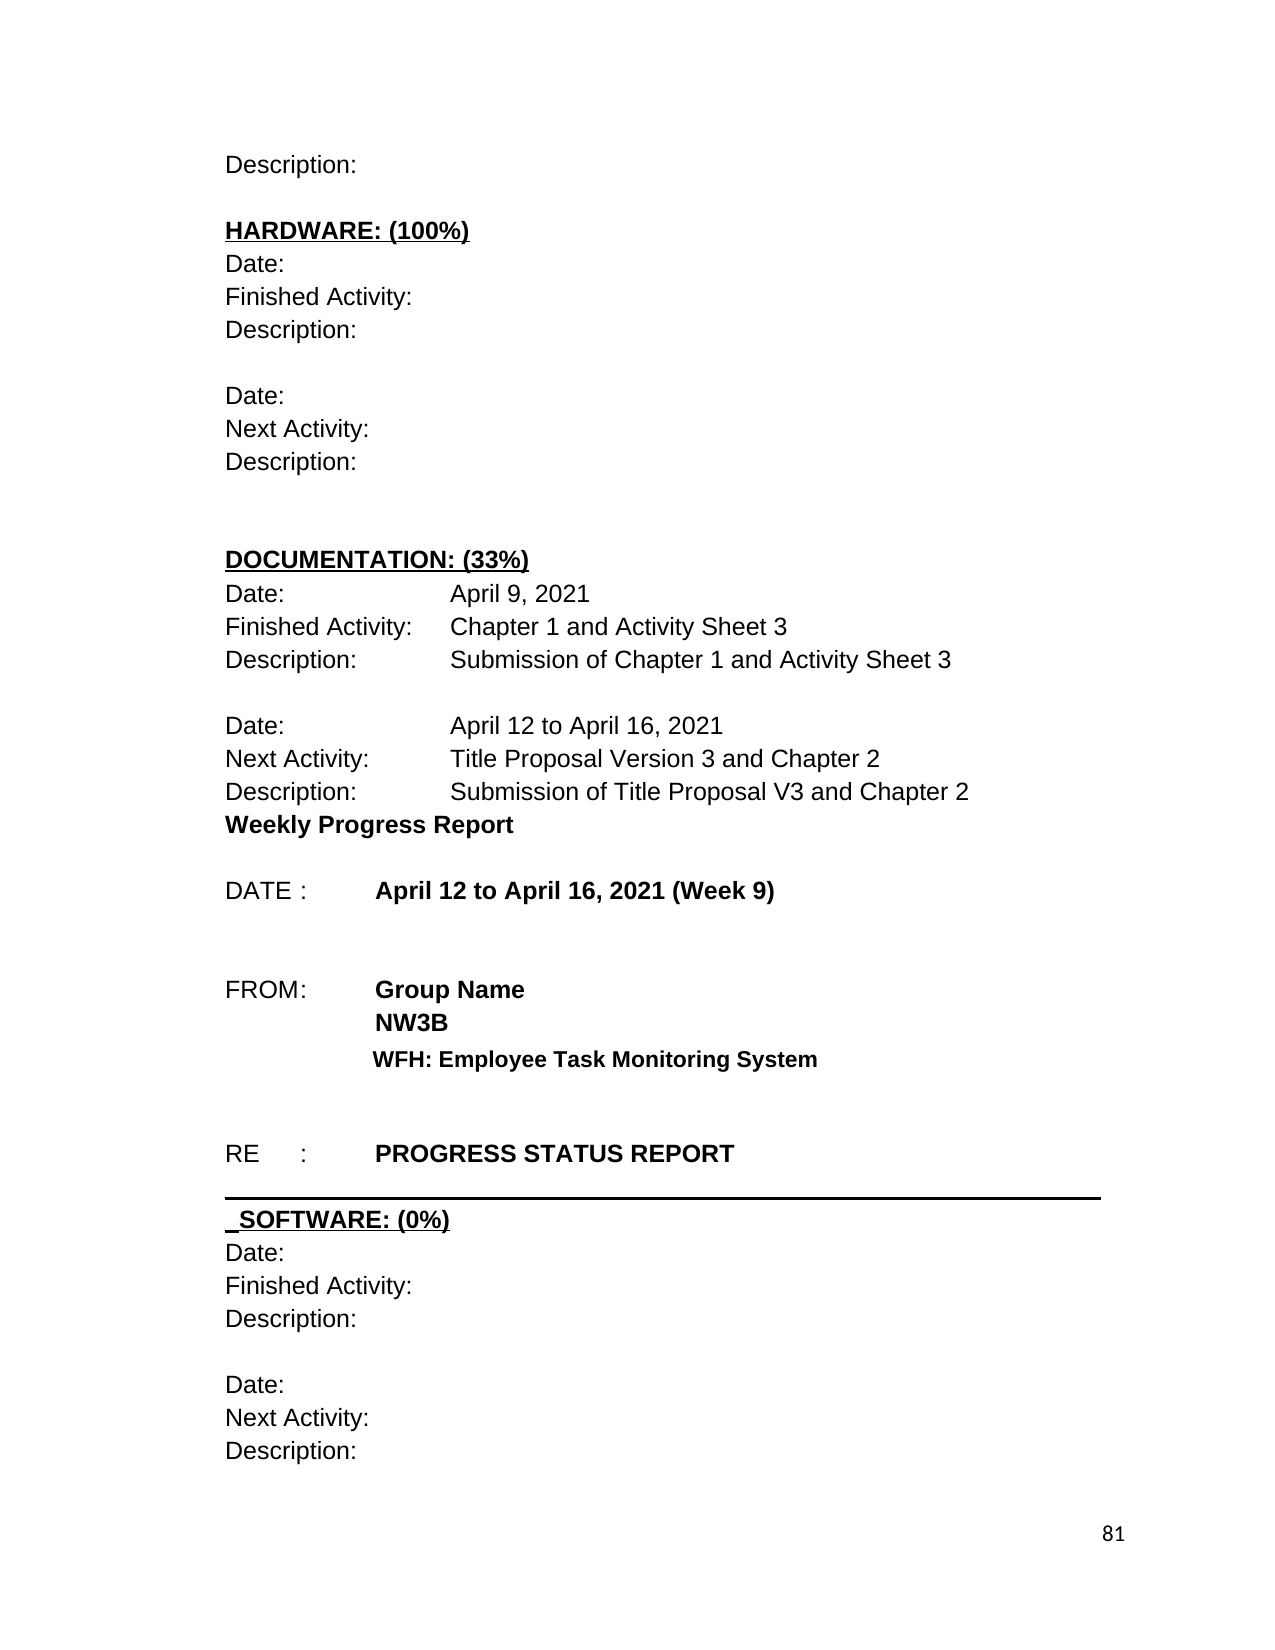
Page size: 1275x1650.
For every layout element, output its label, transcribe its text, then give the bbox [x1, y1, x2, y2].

text Date: [225, 381, 1125, 410]
text Finished Activity: [225, 282, 1125, 311]
text Finished Activity: Chapter 1 and Activity Sheet 3 [225, 612, 1125, 640]
text RE : PROGRESS STATUS REPORT [225, 1139, 1125, 1168]
text Description: Submission of Title Proposal V3 and Chapter 2 [225, 777, 1125, 805]
text Description: [225, 315, 1125, 344]
text Description: [225, 1304, 1125, 1333]
text DOCUMENTATION: (33%) [225, 546, 1125, 574]
text NW3B [225, 1008, 1125, 1037]
text Date: April 12 to April 16, 2021 [225, 711, 1125, 739]
text Date: April 9, 2021 [225, 578, 1125, 607]
text Description: [225, 447, 1125, 476]
text Date: [225, 1370, 1125, 1399]
text Description: [225, 150, 1125, 179]
text FROM : Group Name [225, 975, 1125, 1003]
text Date: [225, 1238, 1125, 1267]
text Date: [225, 249, 1125, 278]
text Finished Activity: [225, 1271, 1125, 1300]
text Description: [225, 1436, 1125, 1465]
text Next Activity: [225, 1403, 1125, 1432]
text Weekly Progress Report [225, 810, 1125, 838]
text DATE : April 12 to April 16, 2021 (Week 9) [225, 876, 1125, 904]
text Description: Submission of Chapter 1 and Activity Sheet 3 [225, 644, 1125, 673]
text HARDWARE: (100%) [225, 216, 1125, 245]
text Next Activity: [225, 414, 1125, 443]
text Next Activity: Title Proposal Version 3 and Chapter 2 [225, 744, 1125, 772]
text ________________________________________________________________SOFTWARE: (0%) [225, 1172, 1125, 1234]
